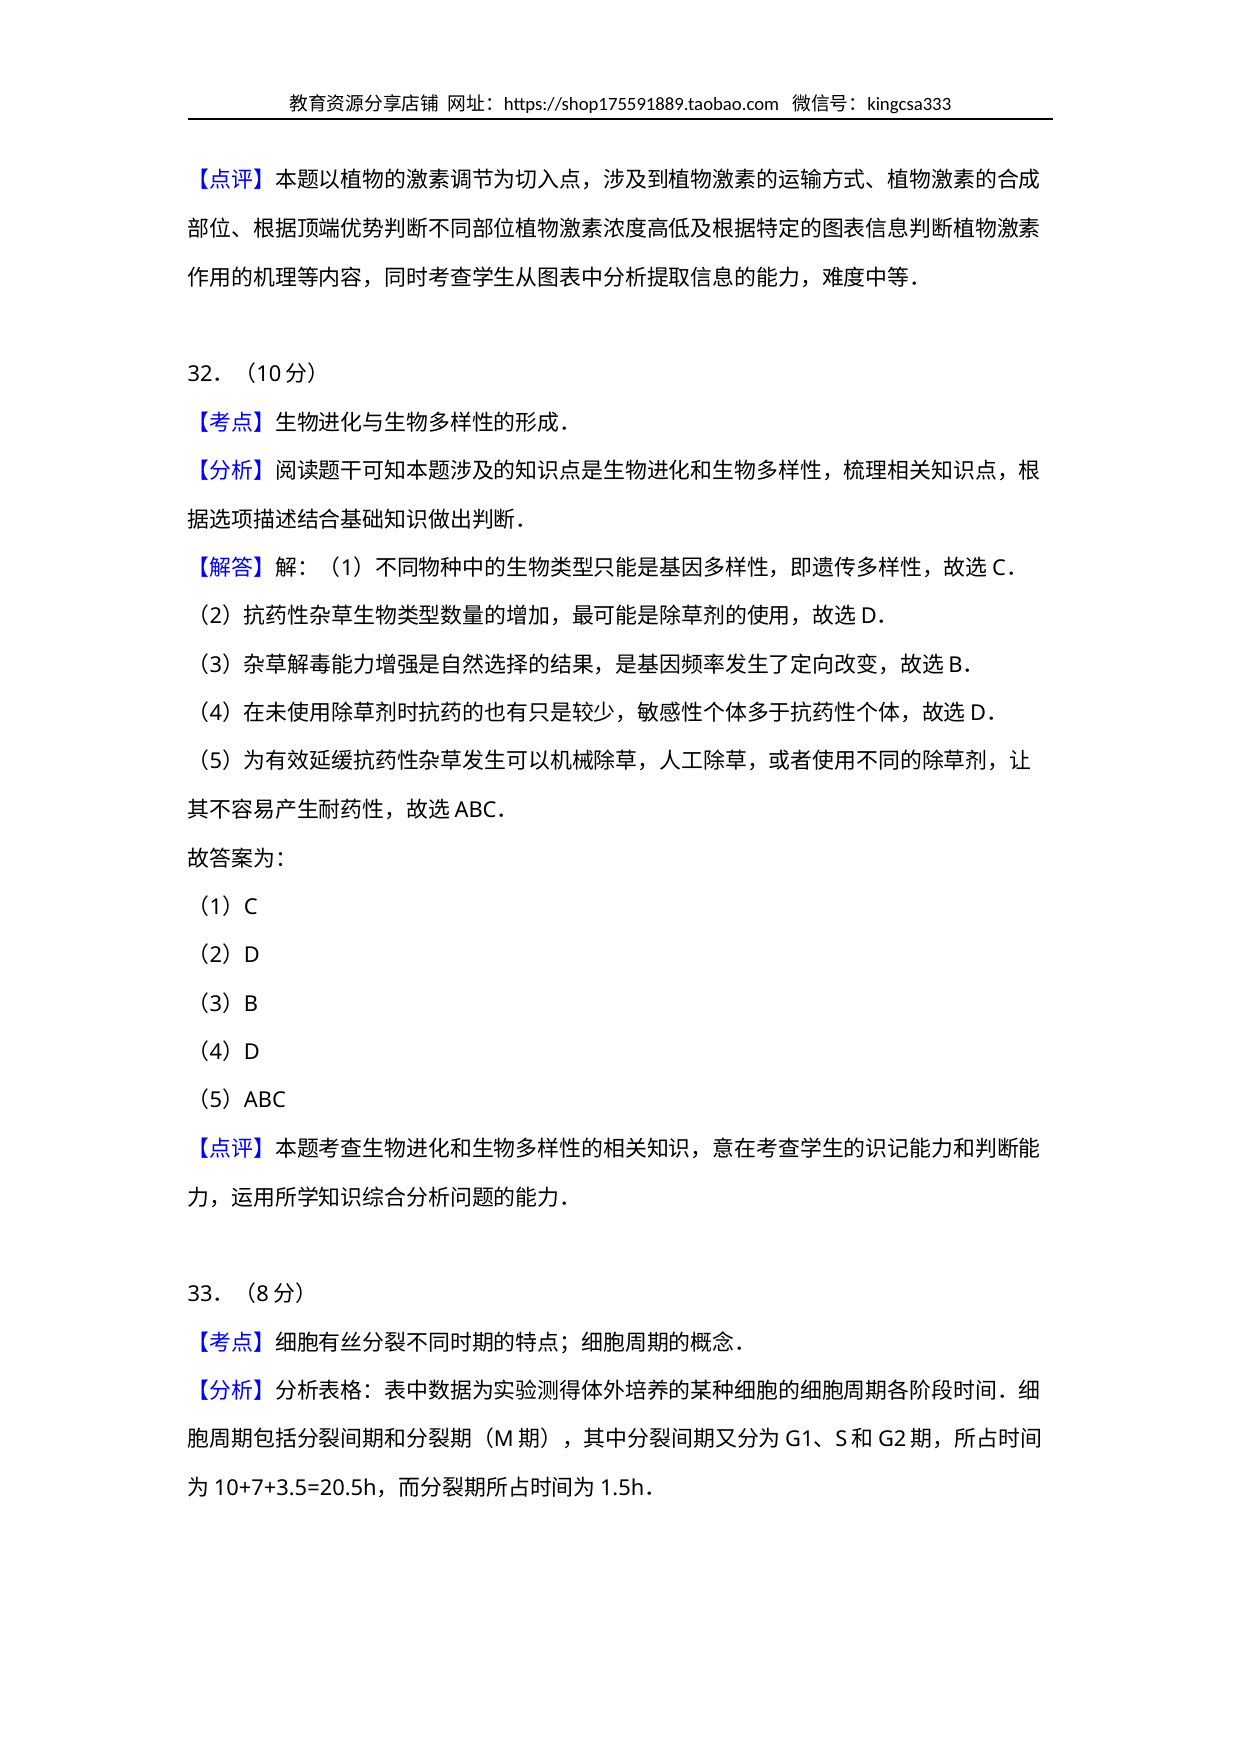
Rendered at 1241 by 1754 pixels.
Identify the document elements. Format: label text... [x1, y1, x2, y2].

text 【点评】本题以植物的激素调节为切入点，涉及到植物激素的运输方式、植物激素的合成部位、根据顶端优势判断不同部位植物激素浓度高低及根据特定的图表信息判断植物激素作用的机理等内容，同时考查学生从图表中分析提取信息的能力，难度中等． [187, 162, 1053, 292]
text 【分析】阅读题干可知本题涉及的知识点是生物进化和生物多样性，梳理相关知识点，根据选项描述结合基础知识做出判断． [187, 453, 1053, 534]
text （2）抗药性杂草生物类型数量的增加，最可能是除草剂的使用，故选D． [187, 598, 1053, 631]
text 故答案为： [187, 840, 1053, 873]
text （5）ABC [187, 1082, 1053, 1114]
text （4）在未使用除草剂时抗药的也有只是较少，敏感性个体多于抗药性个体，故选D． [187, 695, 1053, 727]
text 【考点】生物进化与生物多样性的形成．菁优网版权所有 [187, 404, 1053, 437]
text 【点评】本题考查生物进化和生物多样性的相关知识，意在考查学生的识记能力和判断能力，运用所学知识综合分析问题的能力． [187, 1130, 1053, 1212]
text （4）D [187, 1034, 1053, 1066]
text 【考点】细胞有丝分裂不同时期的特点；细胞周期的概念．菁优网版权所有 [187, 1324, 1053, 1357]
text 33．（8分） [187, 1276, 1053, 1308]
text 32．（10分） [187, 356, 1053, 389]
text 【分析】分析表格：表中数据为实验测得体外培养的某种细胞的细胞周期各阶段时间．细胞周期包括分裂间期和分裂期（M期），其中分裂间期又分为G1、S和G2期，所占时间为10+7+3.5=20.5h，而分裂期所占时间为1.5h． [187, 1372, 1053, 1502]
text （2）D [187, 937, 1053, 969]
text 【解答】解：（1）不同物种中的生物类型只能是基因多样性，即遗传多样性，故选C． [187, 550, 1053, 582]
text （5）为有效延缓抗药性杂草发生可以机械除草，人工除草，或者使用不同的除草剂，让其不容易产生耐药性，故选ABC． [187, 743, 1053, 824]
text （3）B [187, 985, 1053, 1018]
text （3）杂草解毒能力增强是自然选择的结果，是基因频率发生了定向改变，故选B． [187, 647, 1053, 679]
text （1）C [187, 889, 1053, 921]
